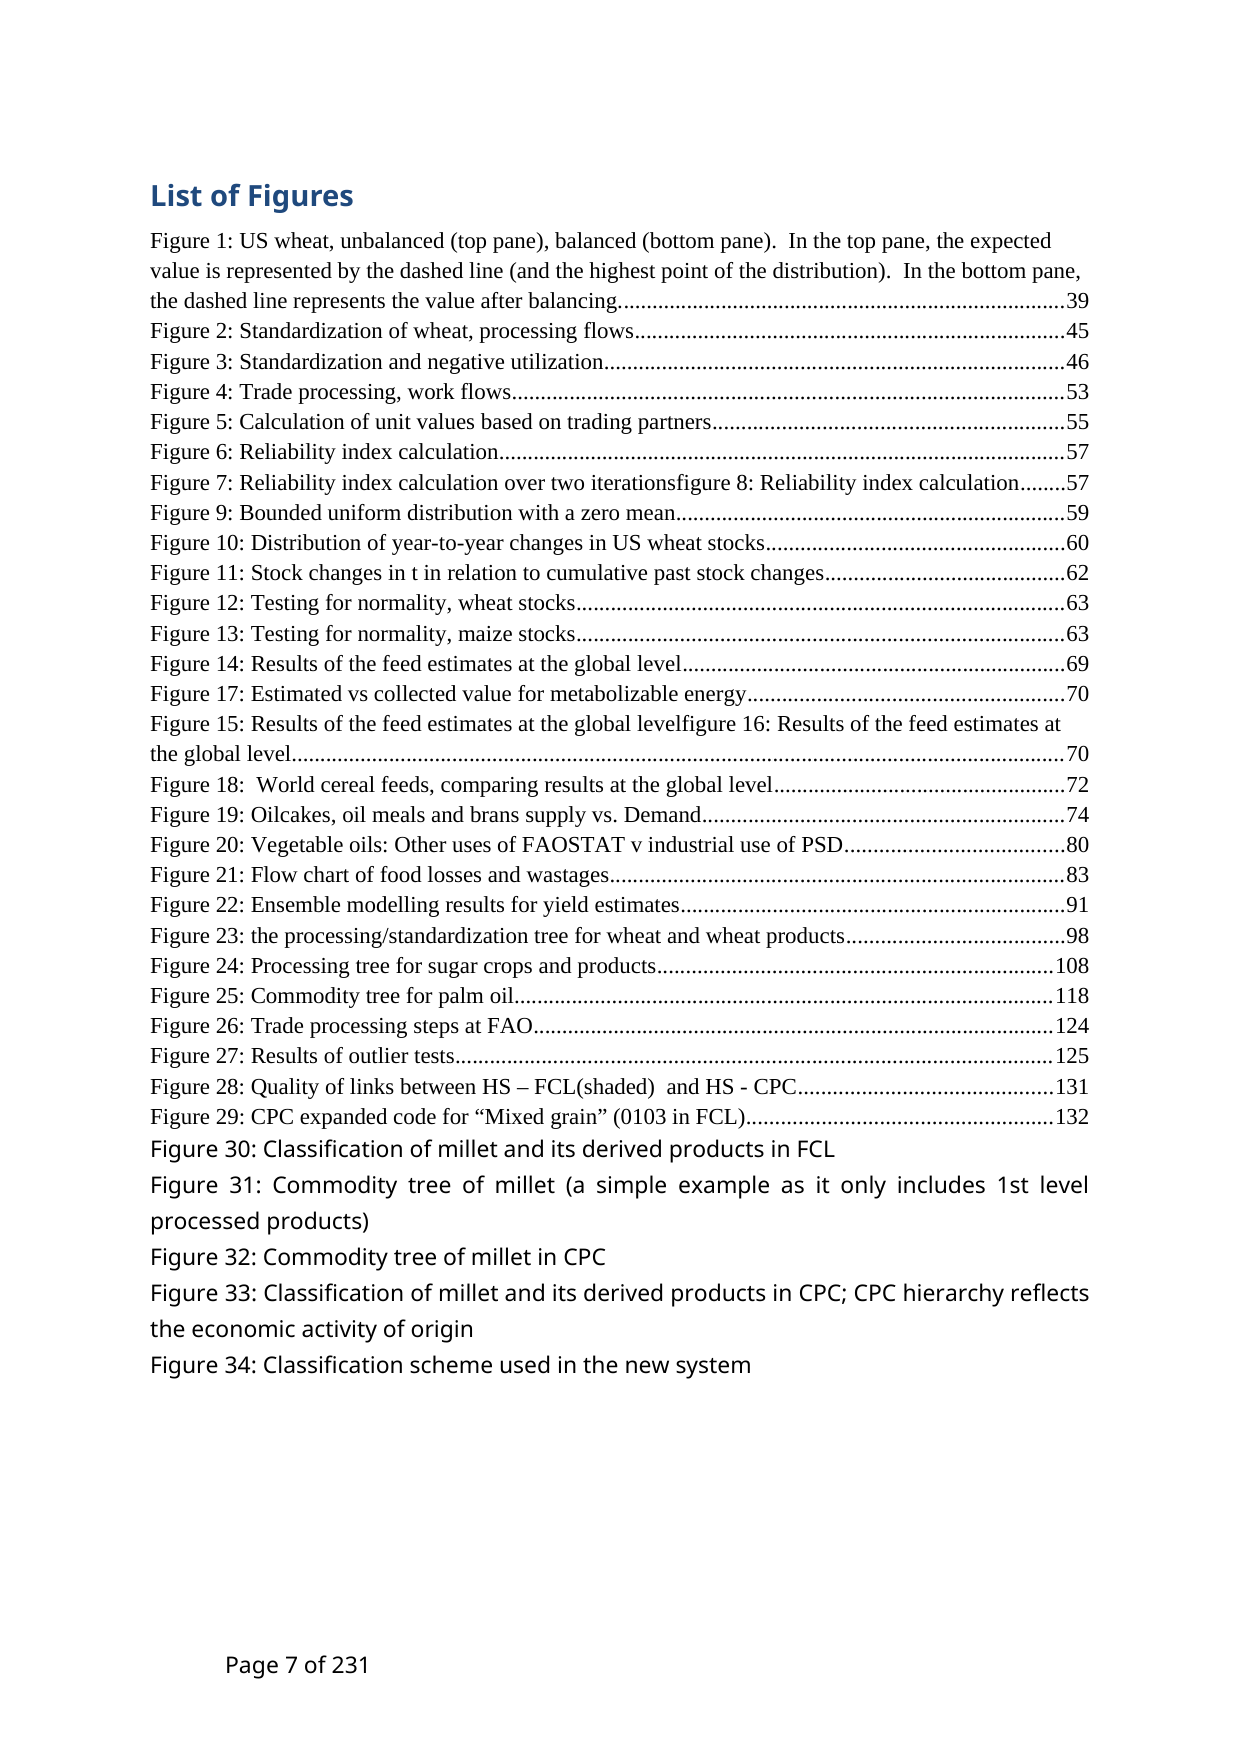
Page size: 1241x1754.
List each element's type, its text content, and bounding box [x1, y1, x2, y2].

text Figure 23: the processing/standardization tree for wheat and wheat products 98 [150, 922, 1090, 948]
text Figure 11: Stock changes in t in relation to cumulative past stock changes 62 [150, 559, 1090, 586]
text Figure 15: Results of the feed estimates at the global levelfigure 16: Results of the feed estimates at the global level 70 [150, 710, 1090, 767]
text Figure 18: World cereal feeds, comparing results at the global level 72 [150, 771, 1090, 797]
text Figure 34: Classification scheme used in the new system [150, 1349, 1090, 1380]
text Figure 12: Testing for normality, wheat stocks 63 [150, 589, 1090, 616]
text Figure 24: Processing tree for sugar crops and products 108 [150, 952, 1090, 978]
text Figure 29: CPC expanded code for “Mixed grain” (0103 in FCL) 132 [150, 1103, 1090, 1129]
text Figure 21: Flow chart of food losses and wastages 83 [150, 861, 1090, 888]
subtitle List of Figures [150, 175, 1090, 215]
text Figure 3: Standardization and negative utilization 46 [150, 348, 1090, 374]
text Figure 27: Results of outlier tests 125 [150, 1042, 1090, 1069]
text Figure 31: Commodity tree of millet (a simple example as it only includes 1st level processed products) [150, 1169, 1090, 1236]
text Figure 10: Distribution of year-to-year changes in US wheat stocks 60 [150, 529, 1090, 555]
text Figure 17: Estimated vs collected value for metabolizable energy 70 [150, 680, 1090, 706]
text Figure 9: Bounded uniform distribution with a zero mean 59 [150, 499, 1090, 525]
text Figure 14: Results of the feed estimates at the global level 69 [150, 650, 1090, 676]
text Figure 5: Calculation of unit values based on trading partners 55 [150, 408, 1090, 434]
text Figure 22: Ensemble modelling results for yield estimates 91 [150, 891, 1090, 918]
text Figure 2: Standardization of wheat, processing flows 45 [150, 317, 1090, 344]
text Figure 6: Reliability index calculation 57 [150, 438, 1090, 465]
text Figure 13: Testing for normality, maize stocks 63 [150, 619, 1090, 646]
text Figure 25: Commodity tree for palm oil 118 [150, 982, 1090, 1008]
text Figure 30: Classification of millet and its derived products in FCL [150, 1133, 1090, 1164]
text Figure 28: Quality of links between HS – FCL(shaded) and HS - CPC 131 [150, 1073, 1090, 1099]
text Figure 1: US wheat, unbalanced (top pane), balanced (bottom pane). In the top pane, the expected value is represented by the dashed line (and the highest point of the distribution). In the bottom pane, the dashed line represents the value after balancing. 39 [150, 227, 1090, 314]
text Figure 4: Trade processing, work flows 53 [150, 378, 1090, 404]
text Figure 33: Classification of millet and its derived products in CPC; CPC hierarchy reflects the economic activity of origin [150, 1277, 1090, 1344]
text Figure 7: Reliability index calculation over two iterationsfigure 8: Reliability index calculation 57 [150, 468, 1090, 495]
text Figure 26: Trade processing steps at FAO 124 [150, 1012, 1090, 1039]
text Figure 19: Oilcakes, oil meals and brans supply vs. Demand 74 [150, 801, 1090, 827]
text Figure 20: Vegetable oils: Other uses of FAOSTAT v industrial use of PSD 80 [150, 831, 1090, 857]
text Figure 32: Commodity tree of millet in CPC [150, 1241, 1090, 1272]
